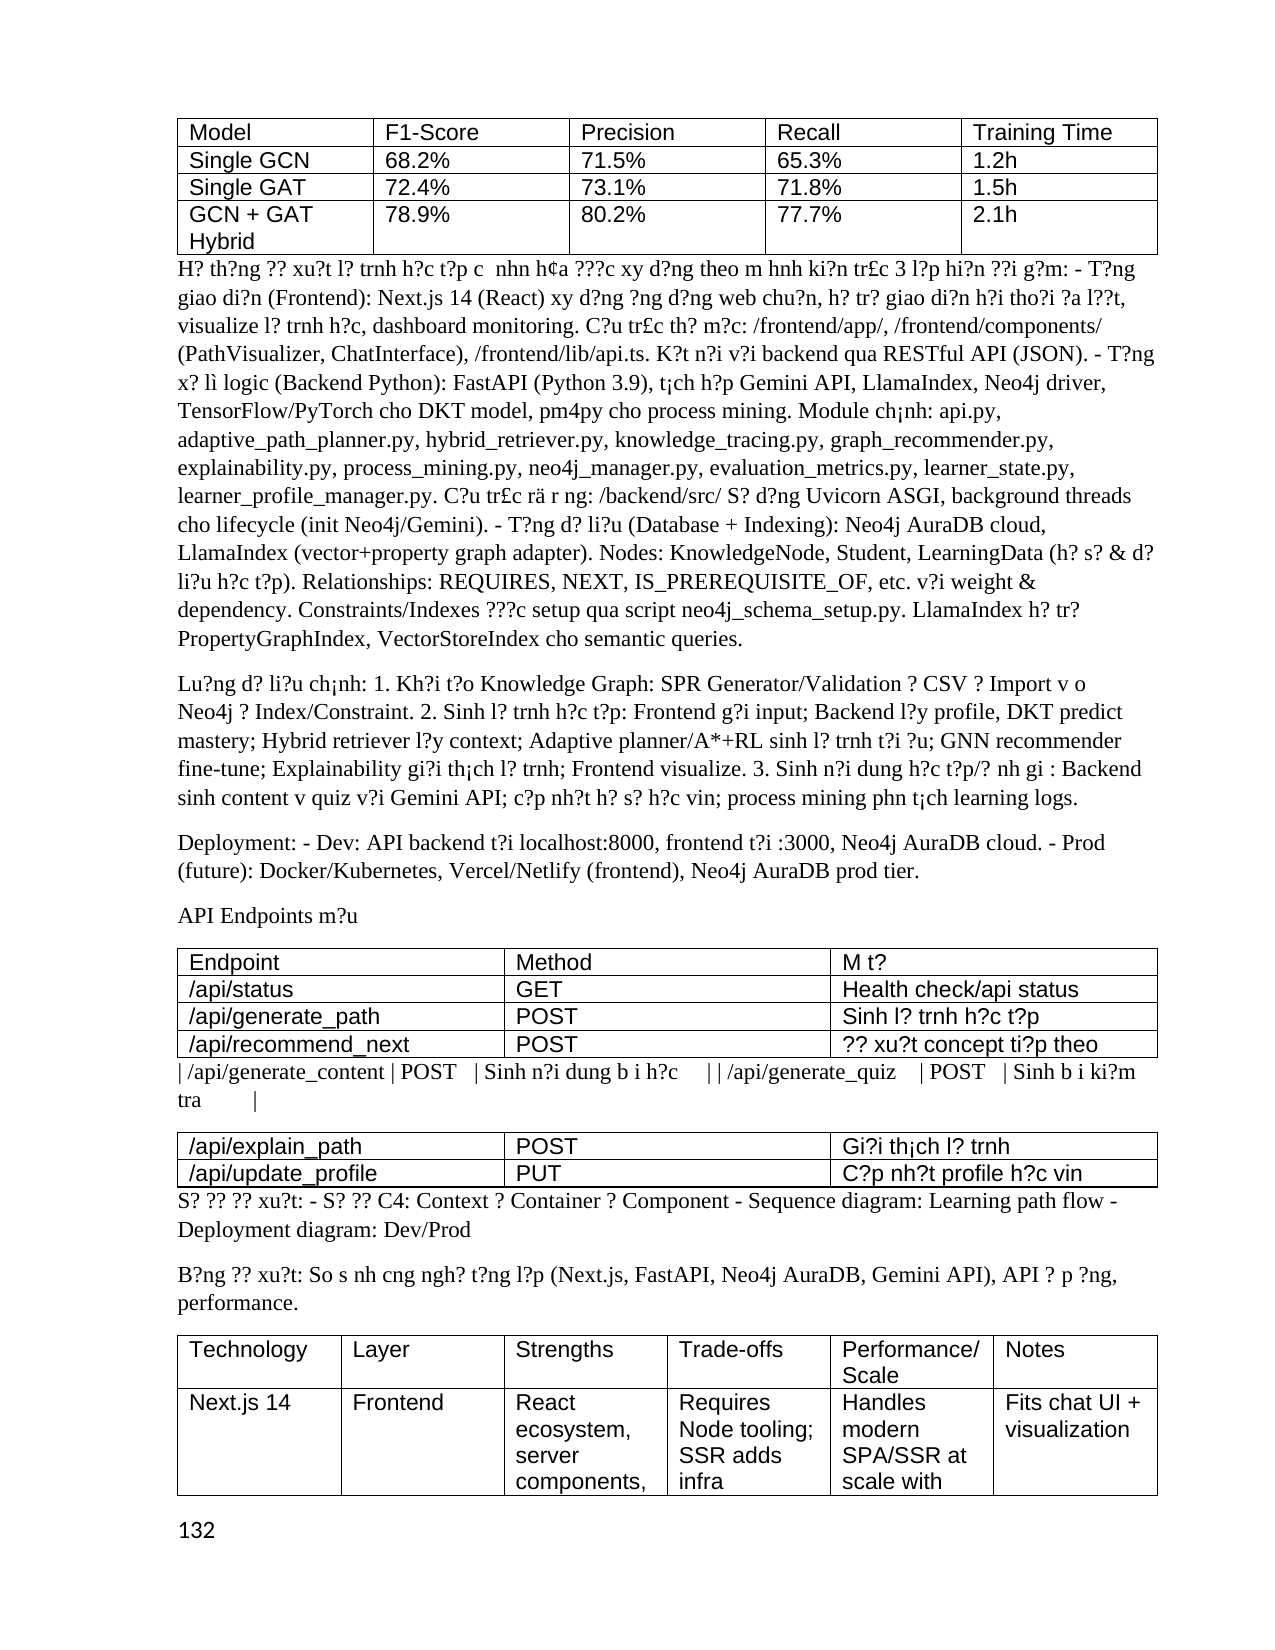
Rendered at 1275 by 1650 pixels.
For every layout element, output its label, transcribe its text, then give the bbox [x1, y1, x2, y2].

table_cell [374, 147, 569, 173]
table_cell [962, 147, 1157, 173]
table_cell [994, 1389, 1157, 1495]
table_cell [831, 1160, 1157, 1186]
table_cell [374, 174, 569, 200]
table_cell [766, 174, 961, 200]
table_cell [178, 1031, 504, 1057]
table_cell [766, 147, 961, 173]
text Deployment: - Dev: API backend t?i localhost:8000, frontend t?i :3000, Neo4j AuraDB cloud. - Prod (future): Docker/Kubernetes, Vercel/Netlify (frontend), Neo4j AuraDB prod tier. [177, 829, 1157, 883]
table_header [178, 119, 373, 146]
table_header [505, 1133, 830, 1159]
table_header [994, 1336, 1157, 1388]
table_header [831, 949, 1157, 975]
text S? ?? ?? xu?t: - S? ?? C4: Context ? Container ? Component - Sequence diagram: Learning path flow - Deployment diagram: Dev/Prod [177, 1188, 1157, 1242]
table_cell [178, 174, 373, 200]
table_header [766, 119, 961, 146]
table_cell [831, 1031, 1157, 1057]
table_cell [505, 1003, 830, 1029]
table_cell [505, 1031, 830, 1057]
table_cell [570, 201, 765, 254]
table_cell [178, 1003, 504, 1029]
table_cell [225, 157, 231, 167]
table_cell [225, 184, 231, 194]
text | /api/generate_content | POST | Sinh n?i dung b i h?c | | /api/generate_quiz | POST | Sinh b i ki?m tra | [177, 1058, 1157, 1113]
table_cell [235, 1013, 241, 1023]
text Lu?ng d? li?u ch¡nh: 1. Kh?i t?o Knowledge Graph: SPR Generator/Validation ? CSV ? Import v o Neo4j ? Index/Constraint. 2. Sinh l? trnh h?c t?p: Frontend g?i input; Backend l?y profile, DKT predict mastery; Hybrid retriever l?y context; Adaptive planner/A*+RL sinh l? trnh t?i ?u; GNN recommender fine-tune; Explainability gi?i th¡ch l? trnh; Frontend visualize. 3. Sinh n?i dung h?c t?p/? nh gi : Backend sinh content v quiz v?i Gemini API; c?p nh?t h? s? h?c vin; process mining phn t¡ch learning logs. [177, 670, 1157, 810]
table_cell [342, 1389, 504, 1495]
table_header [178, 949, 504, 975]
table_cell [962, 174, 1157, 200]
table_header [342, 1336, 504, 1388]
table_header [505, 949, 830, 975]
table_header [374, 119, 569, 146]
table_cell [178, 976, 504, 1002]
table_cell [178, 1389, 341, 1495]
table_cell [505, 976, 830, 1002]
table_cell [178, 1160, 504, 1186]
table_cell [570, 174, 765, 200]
text API Endpoints m?u [177, 902, 1157, 929]
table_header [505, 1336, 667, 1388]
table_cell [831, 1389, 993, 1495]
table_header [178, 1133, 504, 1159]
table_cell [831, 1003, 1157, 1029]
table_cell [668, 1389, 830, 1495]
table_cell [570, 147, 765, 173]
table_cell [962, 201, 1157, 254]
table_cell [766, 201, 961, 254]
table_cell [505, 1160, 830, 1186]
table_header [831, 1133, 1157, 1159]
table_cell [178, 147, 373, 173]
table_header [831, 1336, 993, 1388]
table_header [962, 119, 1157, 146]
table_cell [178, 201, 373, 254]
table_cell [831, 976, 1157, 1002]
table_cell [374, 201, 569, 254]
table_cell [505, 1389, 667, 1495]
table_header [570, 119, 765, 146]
text H? th?ng ?? xu?t l? trnh h?c t?p c nhn h¢a ???c xy d?ng theo m hnh ki?n tr£c 3 l?p hi?n ??i g?m: - T?ng giao di?n (Frontend): Next.js 14 (React) xy d?ng ?ng d?ng web chu?n, h? tr? giao di?n h?i tho?i ?a l??t, visualize l? trnh h?c, dashboard monitoring. C?u tr£c th? m?c: /frontend/app/, /frontend/components/ (PathVisualizer, ChatInterface), /frontend/lib/api.ts. K?t n?i v?i backend qua RESTful API (JSON). - T?ng x? lì logic (Backend Python): FastAPI (Python 3.9), t¡ch h?p Gemini API, LlamaIndex, Neo4j driver, TensorFlow/PyTorch cho DKT model, pm4py cho process mining. Module ch¡nh: api.py, adaptive_path_planner.py, hybrid_retriever.py, knowledge_tracing.py, graph_recommender.py, explainability.py, process_mining.py, neo4j_manager.py, evaluation_metrics.py, learner_state.py, learner_profile_manager.py. C?u tr£c rä r ng: /backend/src/ S? d?ng Uvicorn ASGI, background threads cho lifecycle (init Neo4j/Gemini). - T?ng d? li?u (Database + Indexing): Neo4j AuraDB cloud, LlamaIndex (vector+property graph adapter). Nodes: KnowledgeNode, Student, LearningData (h? s? & d? li?u h?c t?p). Relationships: REQUIRES, NEXT, IS_PREREQUISITE_OF, etc. v?i weight & dependency. Constraints/Indexes ???c setup qua script neo4j_schema_setup.py. LlamaIndex h? tr? PropertyGraphIndex, VectorStoreIndex cho semantic queries. [177, 255, 1157, 651]
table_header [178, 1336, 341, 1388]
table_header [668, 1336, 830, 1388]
text B?ng ?? xu?t: So s nh cng ngh? t?ng l?p (Next.js, FastAPI, Neo4j AuraDB, Gemini API), API ? p ?ng, performance. [177, 1261, 1157, 1316]
